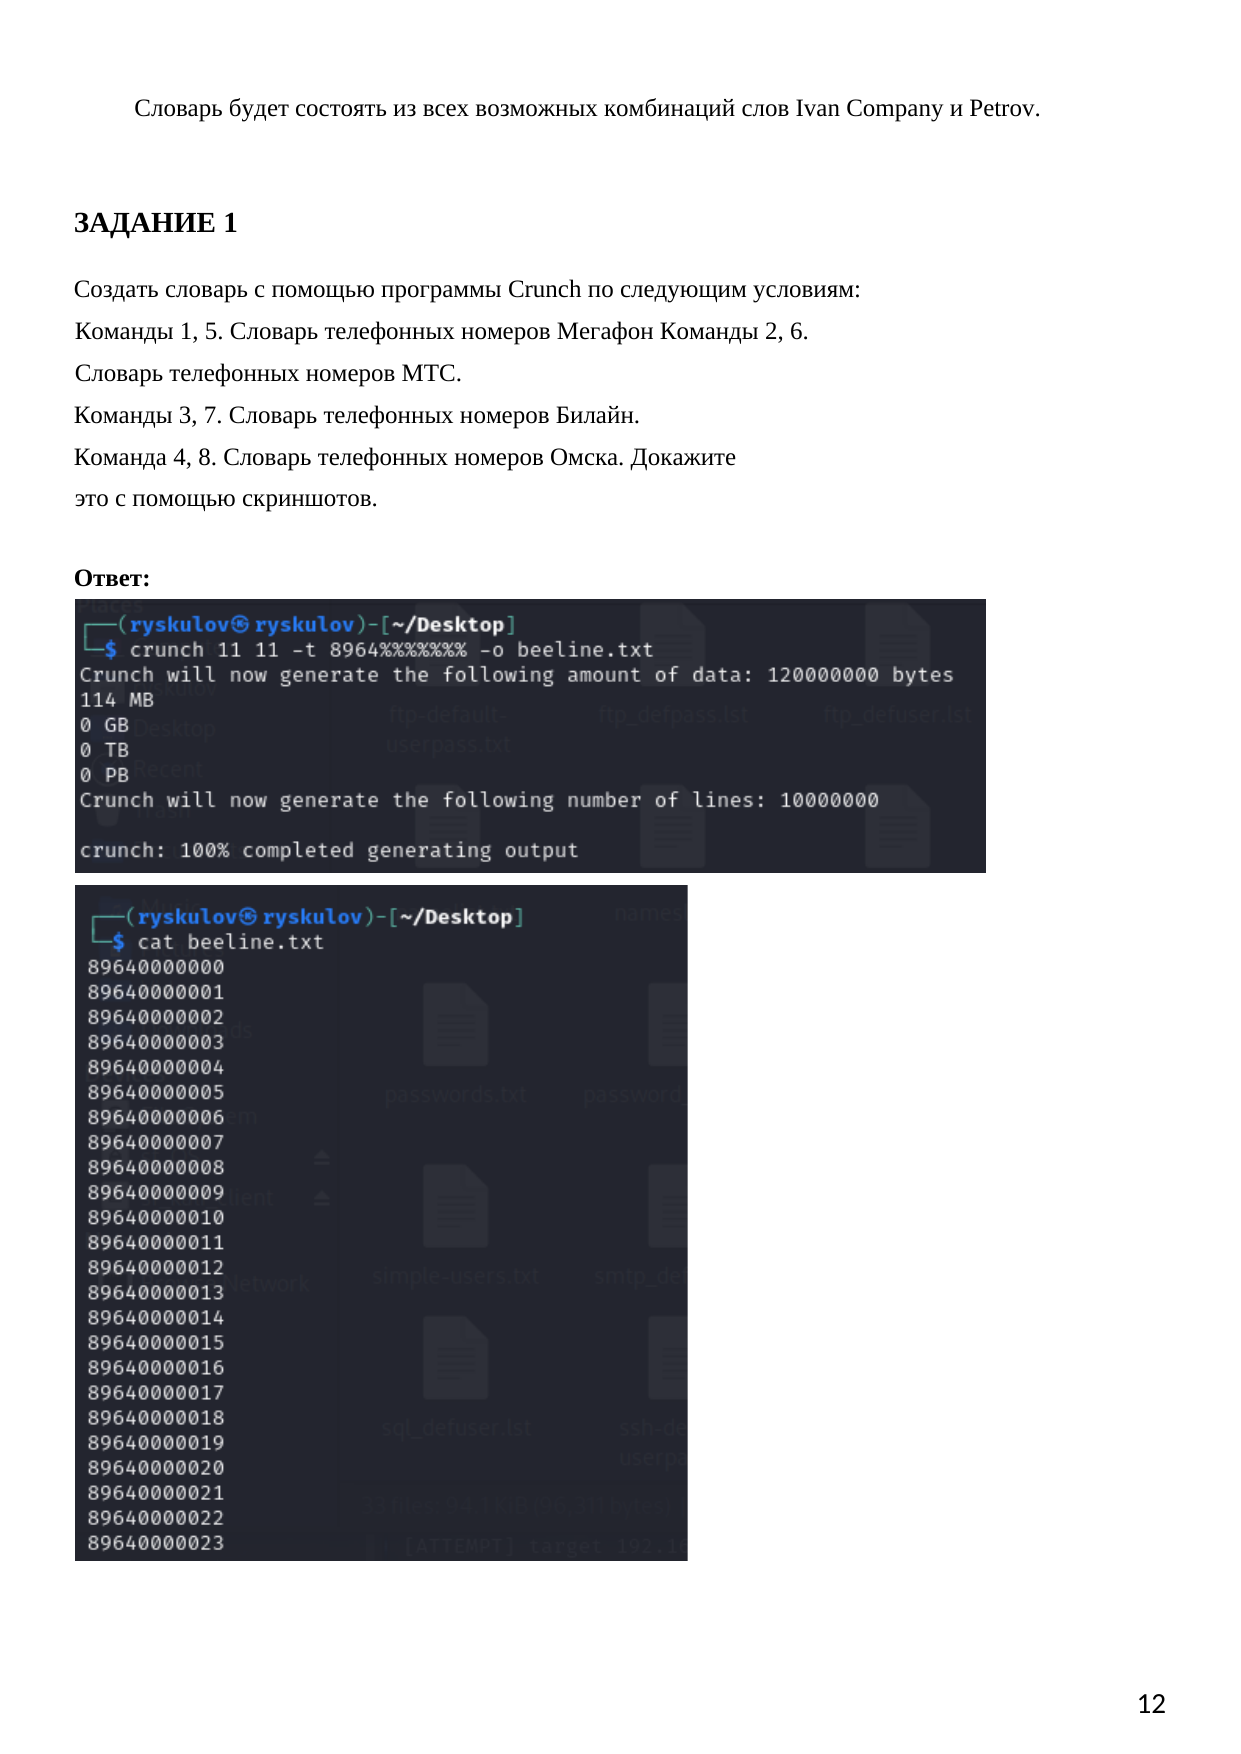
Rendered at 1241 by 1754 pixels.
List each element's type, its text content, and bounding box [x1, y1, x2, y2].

text Словарь будет состоять из всех возможных комбинаций слов Ivan Company и Petrov. [134, 93, 1166, 122]
picture [75, 599, 986, 873]
text Ответ: [73, 563, 1141, 591]
text Создать словарь с помощью программы Crunch по следующим условиям: Команды 1, 5. Словарь телефонных номеров Мегафон Команды 2, 6. Словарь телефонных номеров МТС. [73, 274, 862, 387]
text Команда 4, 8. Словарь телефонных номеров Омска. Докажите это с помощью скриншотов. [73, 442, 738, 512]
subtitle ЗАДАНИЕ 1 [73, 205, 1173, 239]
picture [75, 885, 688, 1561]
text Команды 3, 7. Словарь телефонных номеров Билайн. [73, 400, 1166, 429]
